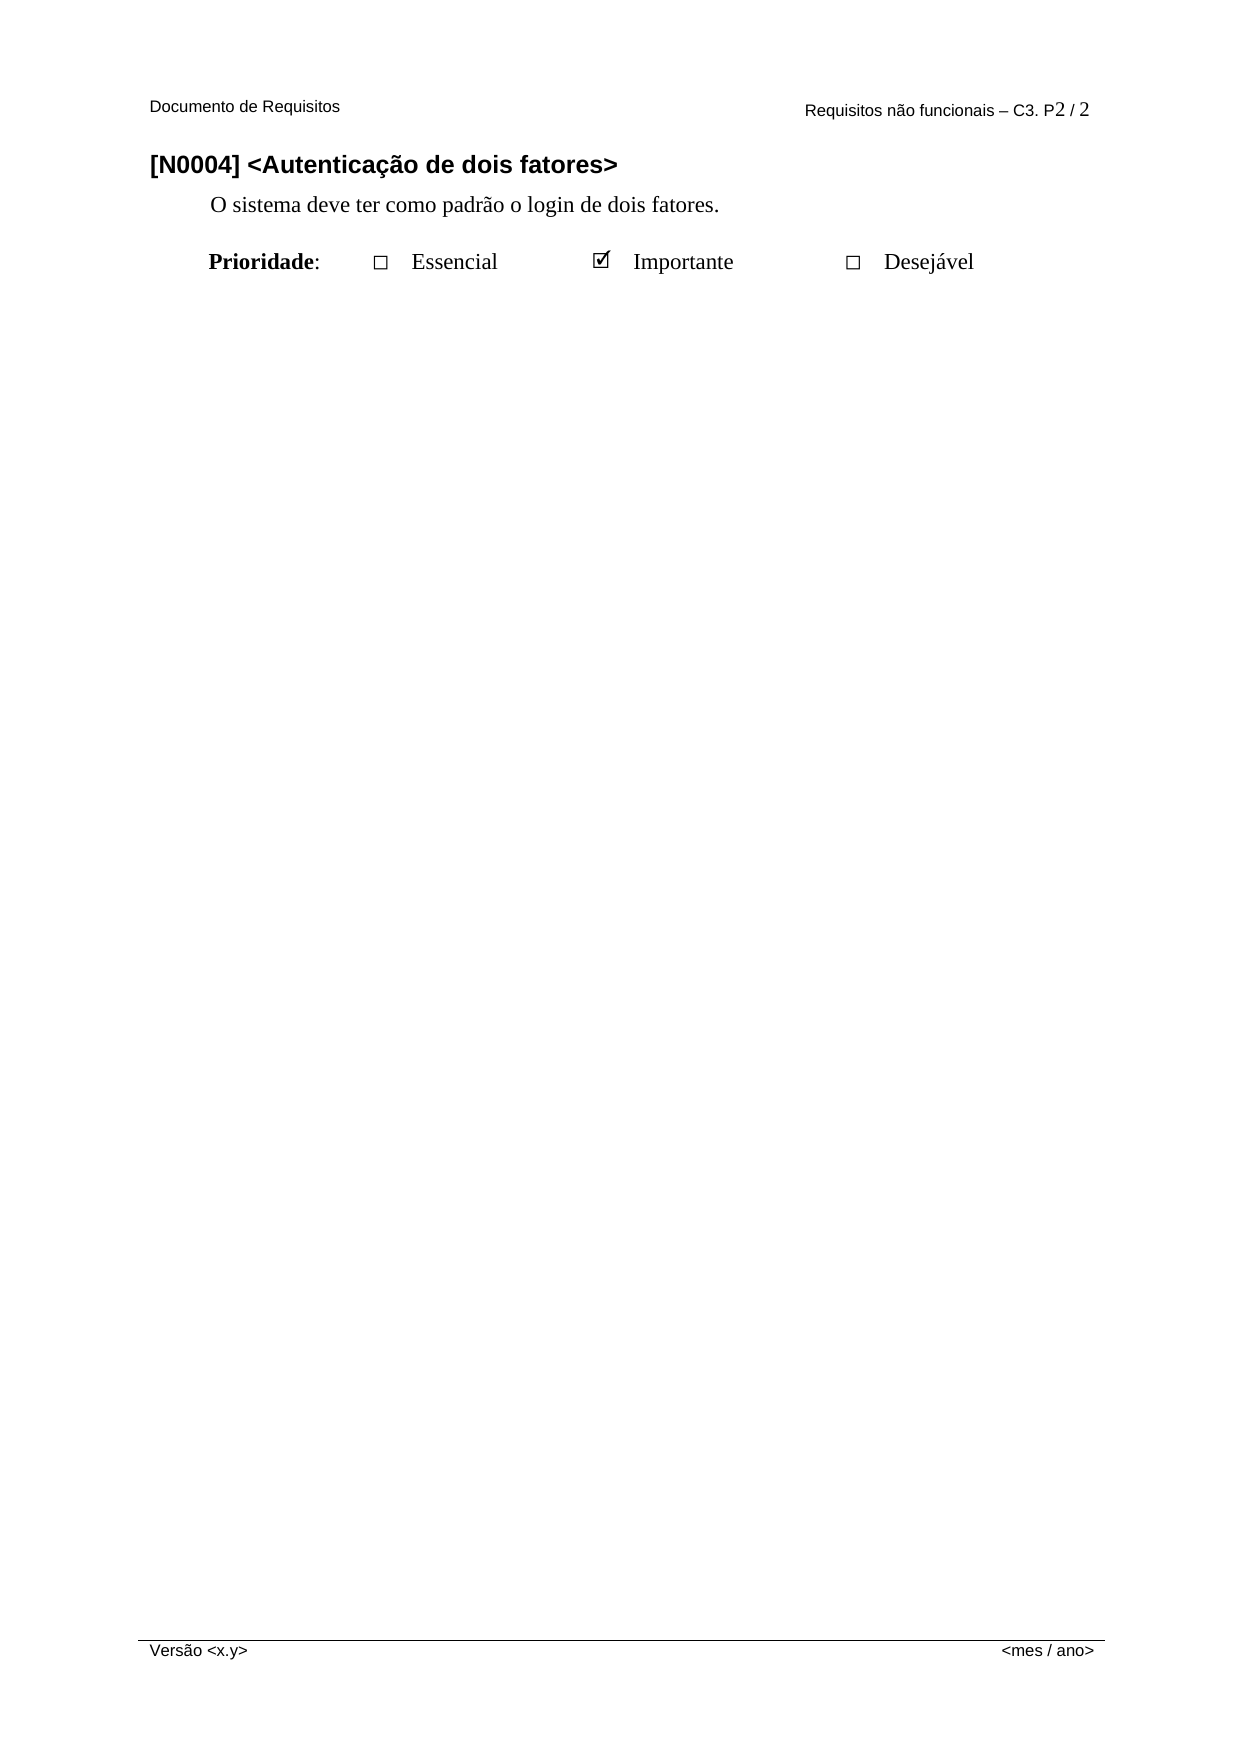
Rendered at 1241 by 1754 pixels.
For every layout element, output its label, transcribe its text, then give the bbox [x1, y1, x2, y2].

table_header ◻ [356, 224, 400, 298]
table_header 🗹 [578, 224, 622, 298]
table_header ◻ [829, 224, 873, 298]
table_header Desejável [873, 224, 1017, 298]
table_header Prioridade: [194, 224, 356, 298]
text [N0004] <Autenticação de dois fatores> [150, 150, 1090, 179]
text O sistema deve ter como padrão o login de dois fatores. [210, 191, 1090, 218]
table_header Essencial [400, 224, 577, 298]
table_header Importante [622, 224, 828, 298]
